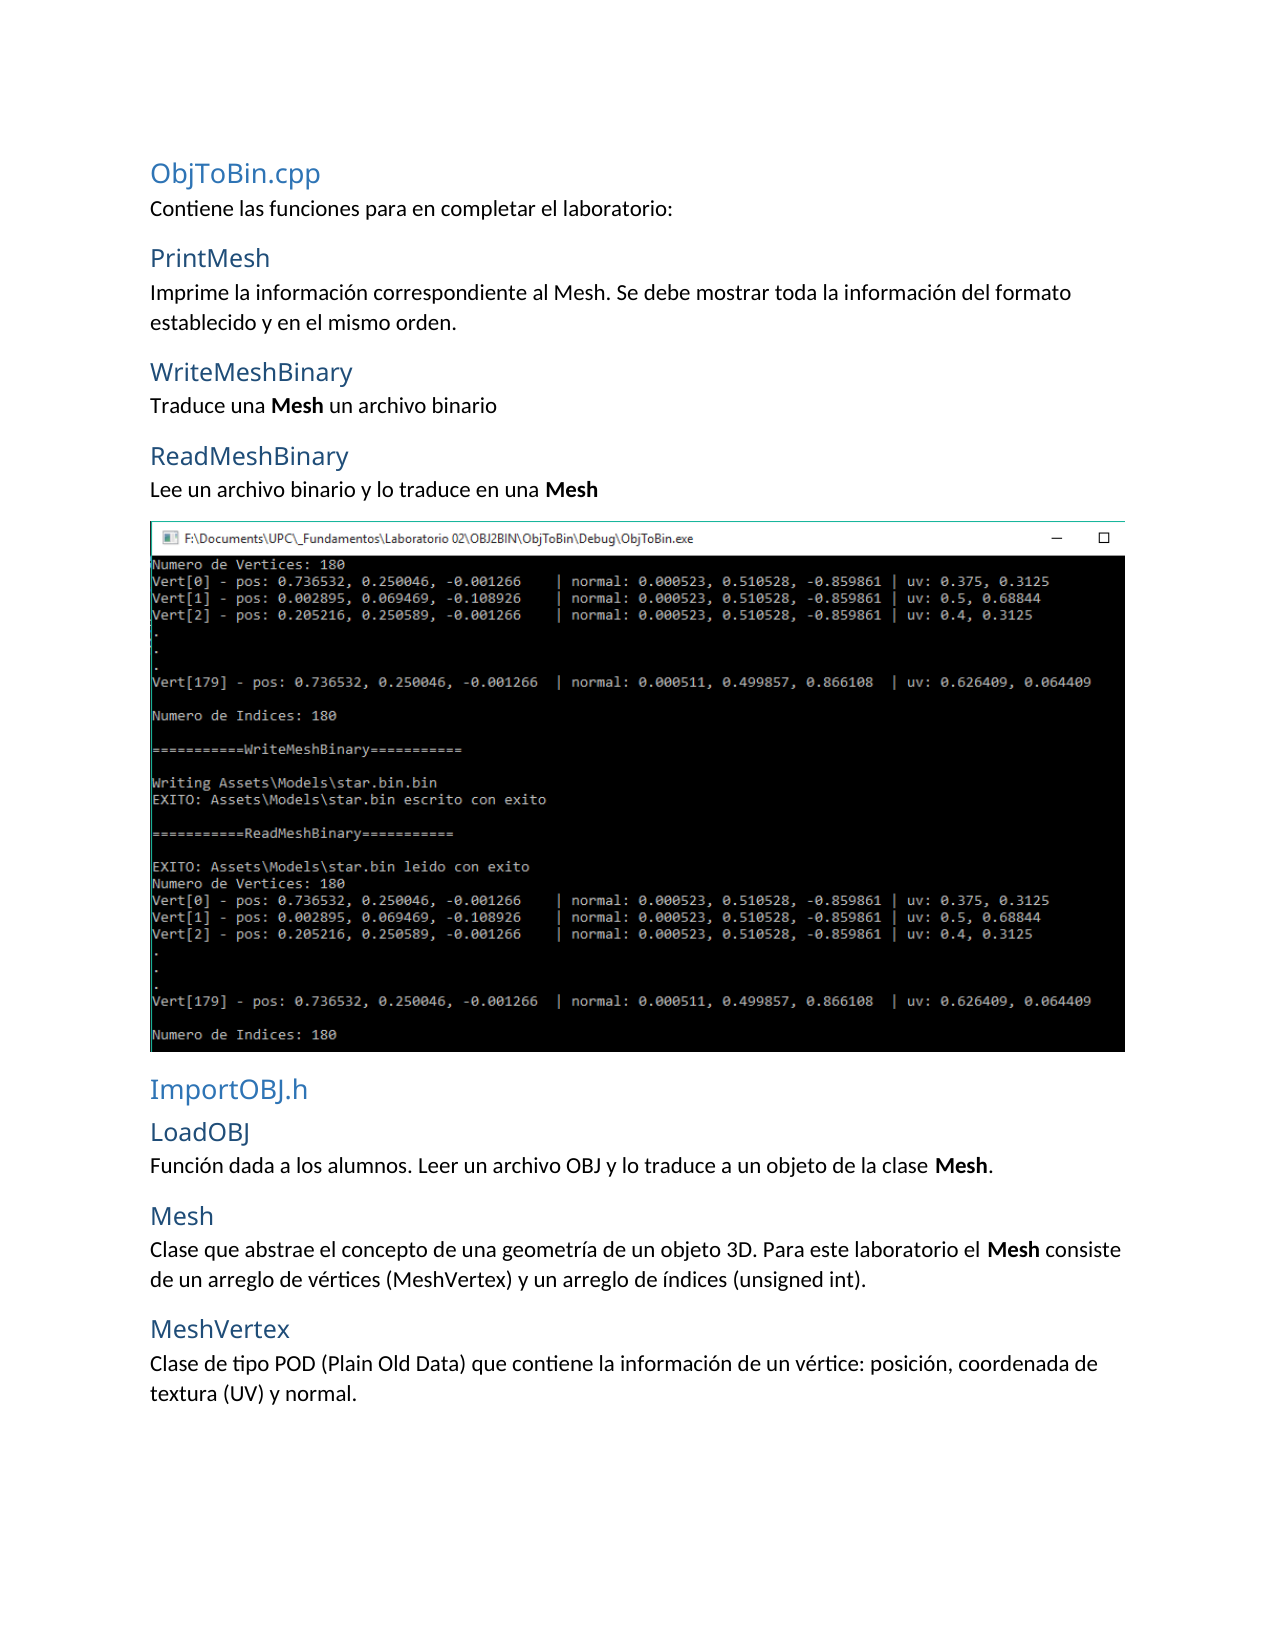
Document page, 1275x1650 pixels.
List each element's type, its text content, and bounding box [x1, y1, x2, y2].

text Imprime la información correspondiente al Mesh. Se debe mostrar toda la información del formato establecido y en el mismo orden. [150, 278, 1125, 336]
text Lee un archivo binario y lo traduce en una Mesh [150, 475, 1125, 503]
text Clase de tipo POD (Plain Old Data) que contiene la información de un vértice: posición, coordenada de textura (UV) y normal. [150, 1349, 1125, 1407]
subtitle ObjToBin.cpp [150, 154, 1125, 191]
subtitle ImportOBJ.h [150, 1071, 1125, 1107]
text Traduce una Mesh un archivo binario [150, 391, 1125, 419]
subtitle Mesh [150, 1198, 1125, 1232]
text Función dada a los alumnos. Leer un archivo OBJ y lo traduce a un objeto de la clase Mesh. [150, 1151, 1125, 1179]
subtitle LoadOBJ [150, 1114, 1125, 1148]
subtitle PrintMesh [150, 241, 1125, 275]
picture [150, 521, 1125, 1052]
text Clase que abstrae el concepto de una geometría de un objeto 3D. Para este laboratorio el Mesh consiste de un arreglo de vértices (MeshVertex) y un arreglo de índices (unsigned int). [150, 1235, 1125, 1293]
subtitle WriteMeshBinary [150, 355, 1125, 389]
text Contiene las funciones para en completar el laboratorio: [150, 194, 1125, 222]
subtitle ReadMeshBinary [150, 438, 1125, 472]
subtitle MeshVertex [150, 1312, 1125, 1346]
